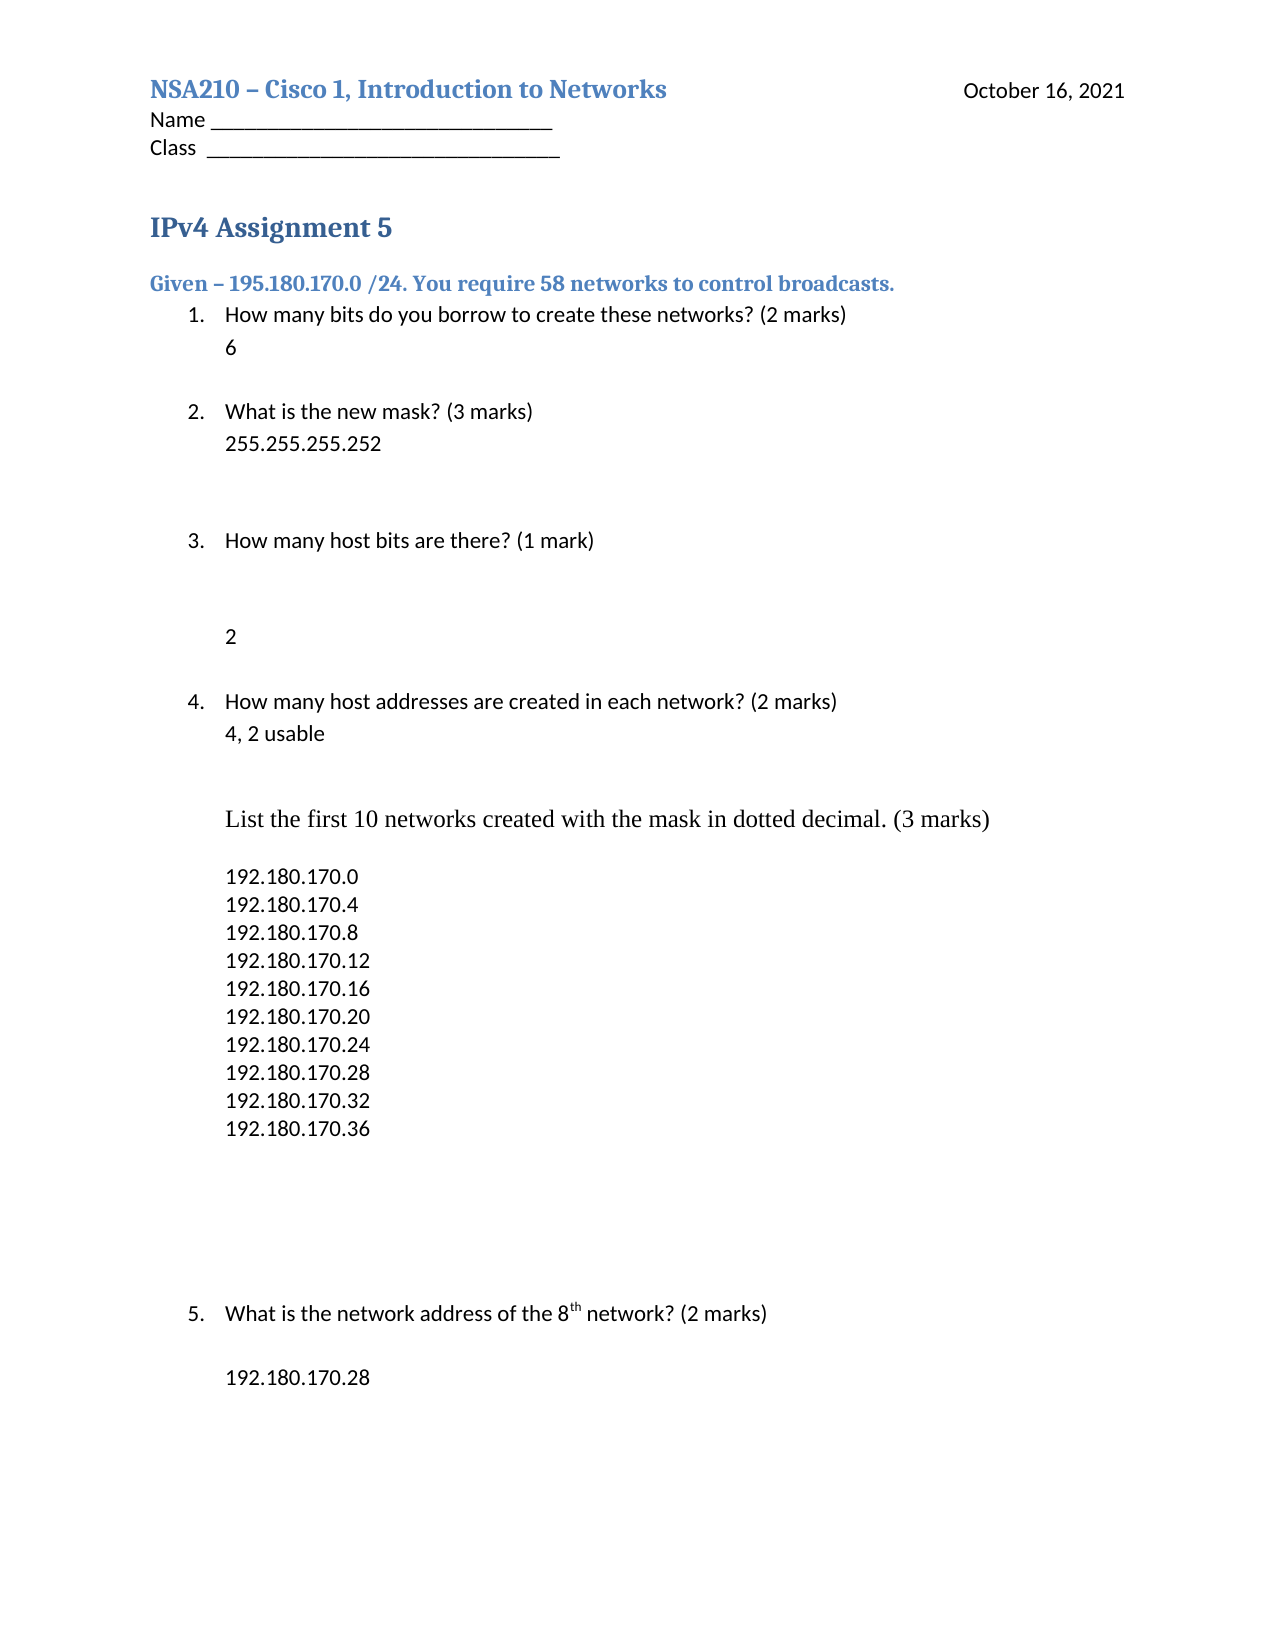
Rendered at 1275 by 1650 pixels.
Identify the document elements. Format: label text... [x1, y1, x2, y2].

text List the first 10 networks created with the mask in dotted decimal. (3 marks) 192.180.170.0 192.180.170.4 [225, 804, 1125, 918]
list What is the new mask? (3 marks) 255.255.255.252 [187, 397, 1125, 522]
list How many host addresses are created in each network? (2 marks) 4, 2 usable [187, 687, 1125, 779]
text 192.180.170.36 [225, 1114, 1125, 1142]
text 192.180.170.20 [225, 1002, 1125, 1030]
text 192.180.170.24 [225, 1030, 1125, 1058]
text 192.180.170.32 [225, 1086, 1125, 1114]
text 192.180.170.8 [225, 918, 1125, 946]
list How many bits do you borrow to create these networks? (2 marks) 6 [187, 301, 1125, 393]
list How many host bits are there? (1 mark) 2 [187, 526, 1125, 683]
text 192.180.170.16 [225, 974, 1125, 1002]
subtitle Given – 195.180.170.0 /24. You require 58 networks to control broadcasts. [150, 270, 1125, 297]
text 192.180.170.12 [225, 946, 1125, 974]
list What is the network address of the 8th network? (2 marks) 192.180.170.28 [187, 1299, 1125, 1423]
text 192.180.170.28 [225, 1058, 1125, 1086]
subtitle IPv4 Assignment 5 [150, 211, 1125, 244]
